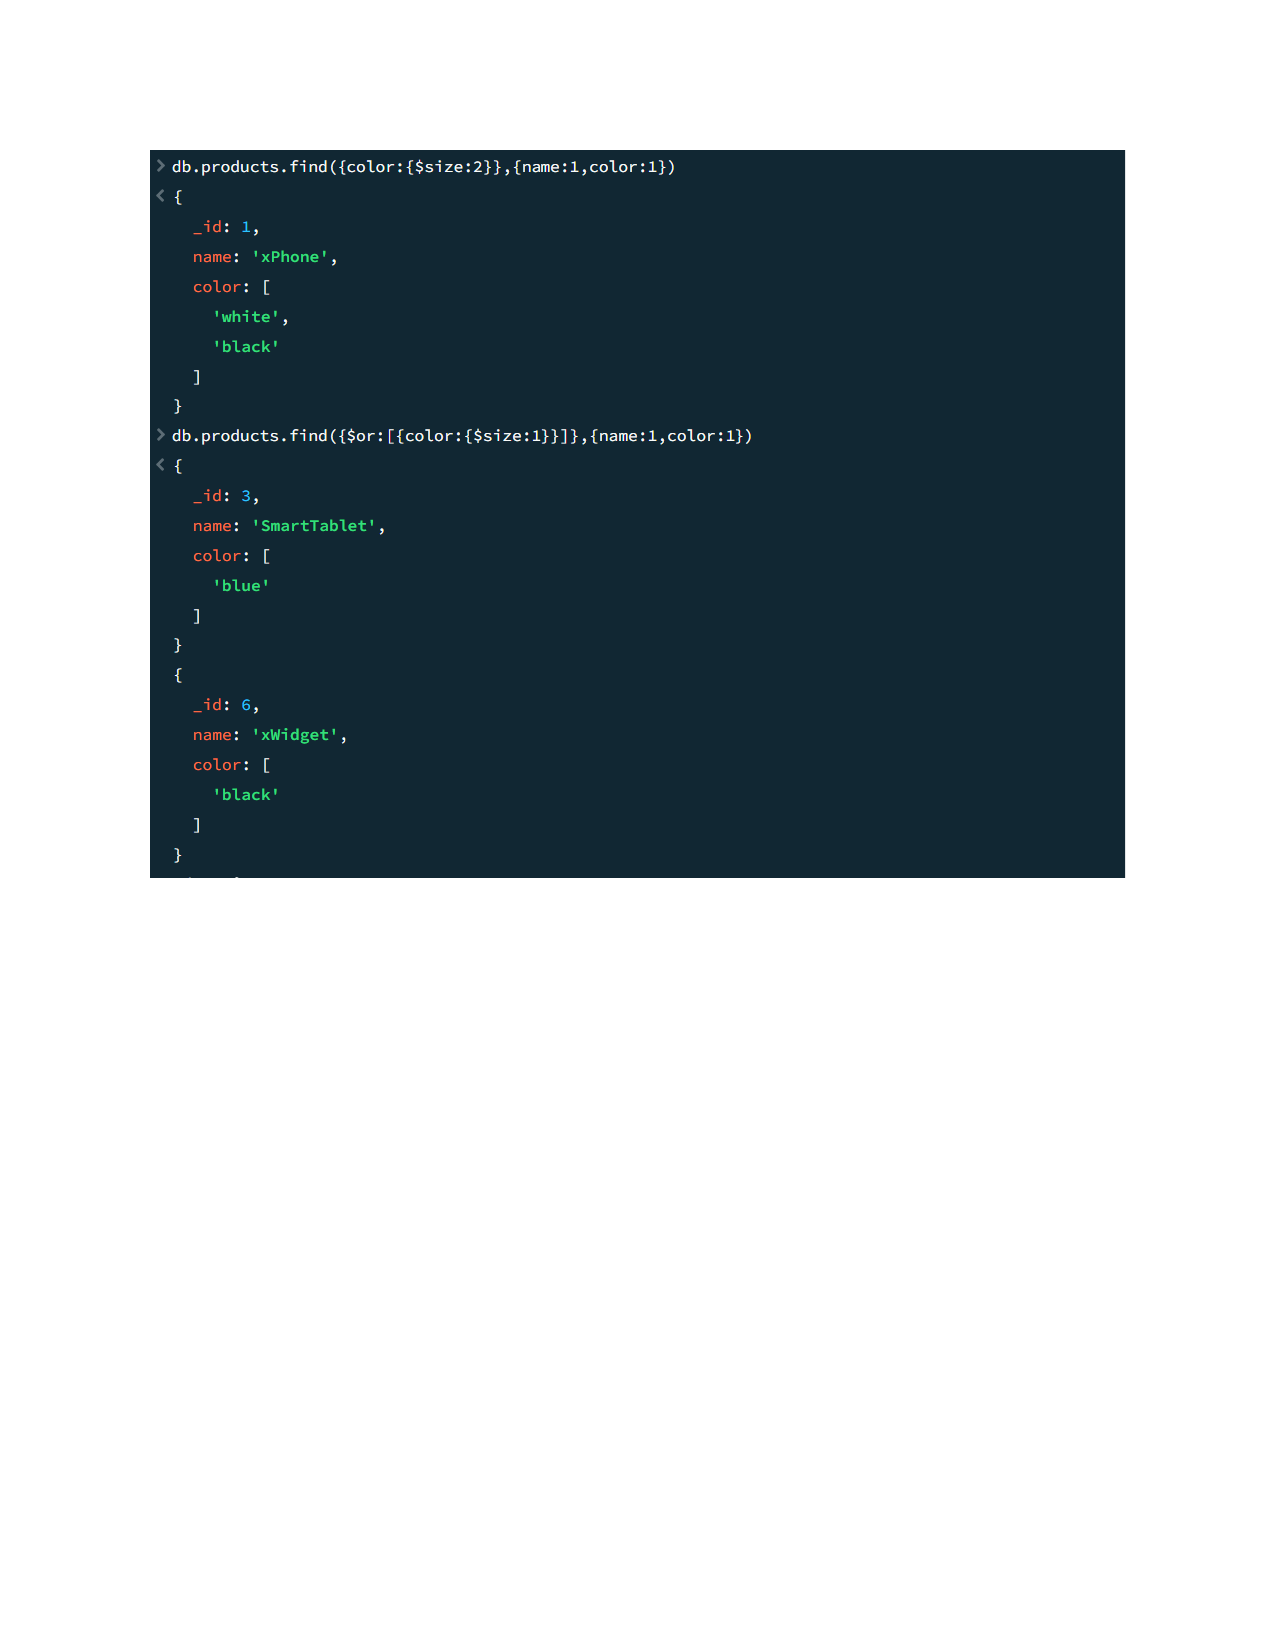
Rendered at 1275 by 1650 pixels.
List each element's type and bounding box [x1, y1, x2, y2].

picture [150, 150, 1125, 878]
